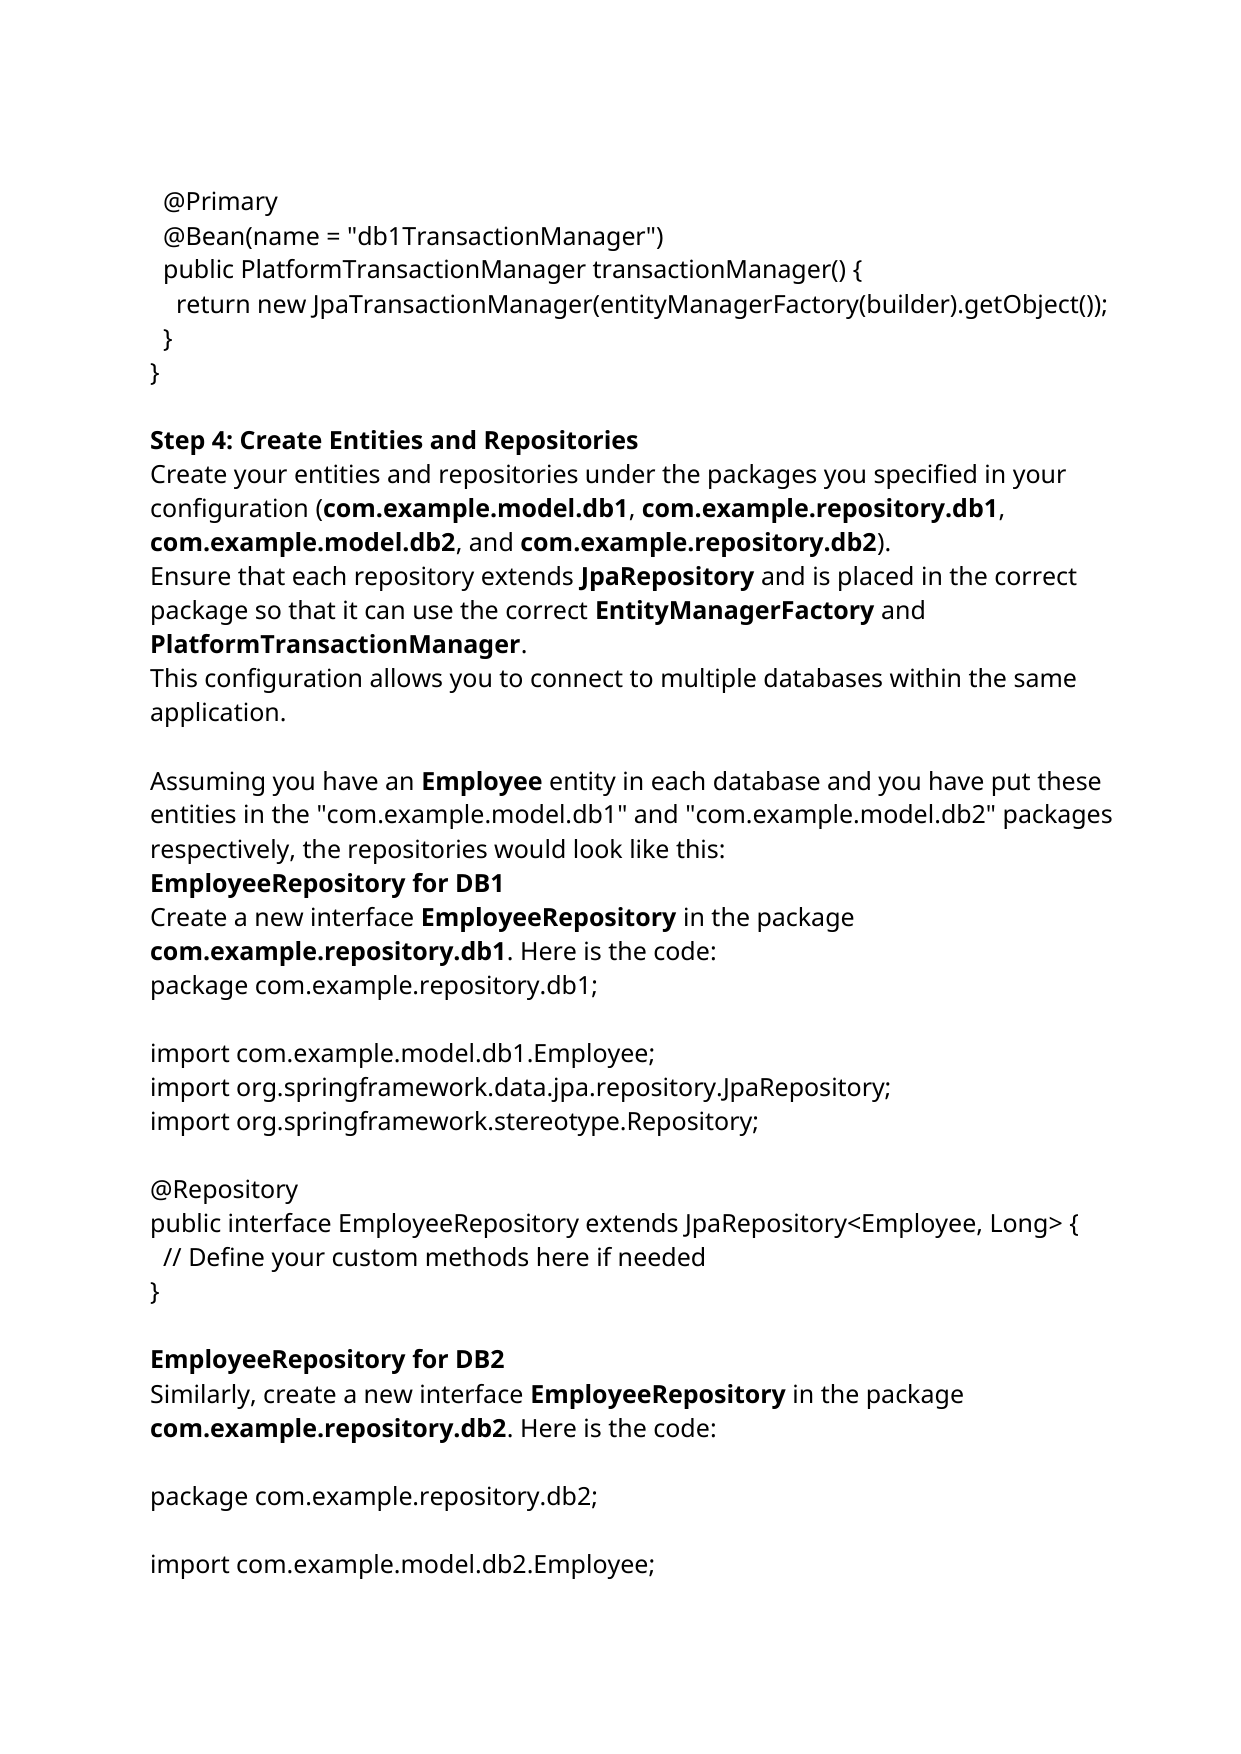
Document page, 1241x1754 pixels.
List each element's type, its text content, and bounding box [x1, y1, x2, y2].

text } [150, 354, 1154, 388]
text @Repository [150, 1172, 1154, 1206]
text import com.example.model.db2.Employee; [150, 1547, 1154, 1581]
text import org.springframework.data.jpa.repository.JpaRepository; [150, 1070, 1154, 1104]
text import com.example.model.db1.Employee; [150, 1036, 1154, 1070]
text public interface EmployeeRepository extends JpaRepository<Employee, Long> { [150, 1206, 1154, 1240]
text import org.springframework.stereotype.Repository; [150, 1104, 1154, 1138]
text // Define your custom methods here if needed [150, 1240, 1154, 1274]
text Create your entities and repositories under the packages you specified in your configuration (com.example.model.db1, com.example.repository.db1, com.example.model.db2, and com.example.repository.db2). [150, 457, 1154, 559]
text @Bean(name = "db1TransactionManager") [150, 218, 1154, 252]
text Ensure that each repository extends JpaRepository and is placed in the correct package so that it can use the correct EntityManagerFactory and PlatformTransactionManager. [150, 559, 1154, 661]
text return new JpaTransactionManager(entityManagerFactory(builder).getObject()); [150, 286, 1154, 320]
text EmployeeRepository for DB2 [150, 1342, 1154, 1376]
text package com.example.repository.db2; [150, 1478, 1154, 1512]
text Create a new interface EmployeeRepository in the package com.example.repository.db1. Here is the code: [150, 899, 1154, 967]
text @Primary [150, 184, 1154, 218]
text Similarly, create a new interface EmployeeRepository in the package com.example.repository.db2. Here is the code: [150, 1376, 1154, 1444]
text } [150, 320, 1154, 354]
text EmployeeRepository for DB1 [150, 865, 1154, 899]
text Assuming you have an Employee entity in each database and you have put these entities in the "com.example.model.db1" and "com.example.model.db2" packages respectively, the repositories would look like this: [150, 763, 1154, 865]
text package com.example.repository.db1; [150, 967, 1154, 1002]
text } [150, 1274, 1154, 1308]
text This configuration allows you to connect to multiple databases within the same application. [150, 661, 1154, 729]
text public PlatformTransactionManager transactionManager() { [150, 252, 1154, 286]
text Step 4: Create Entities and Repositories [150, 422, 1154, 457]
